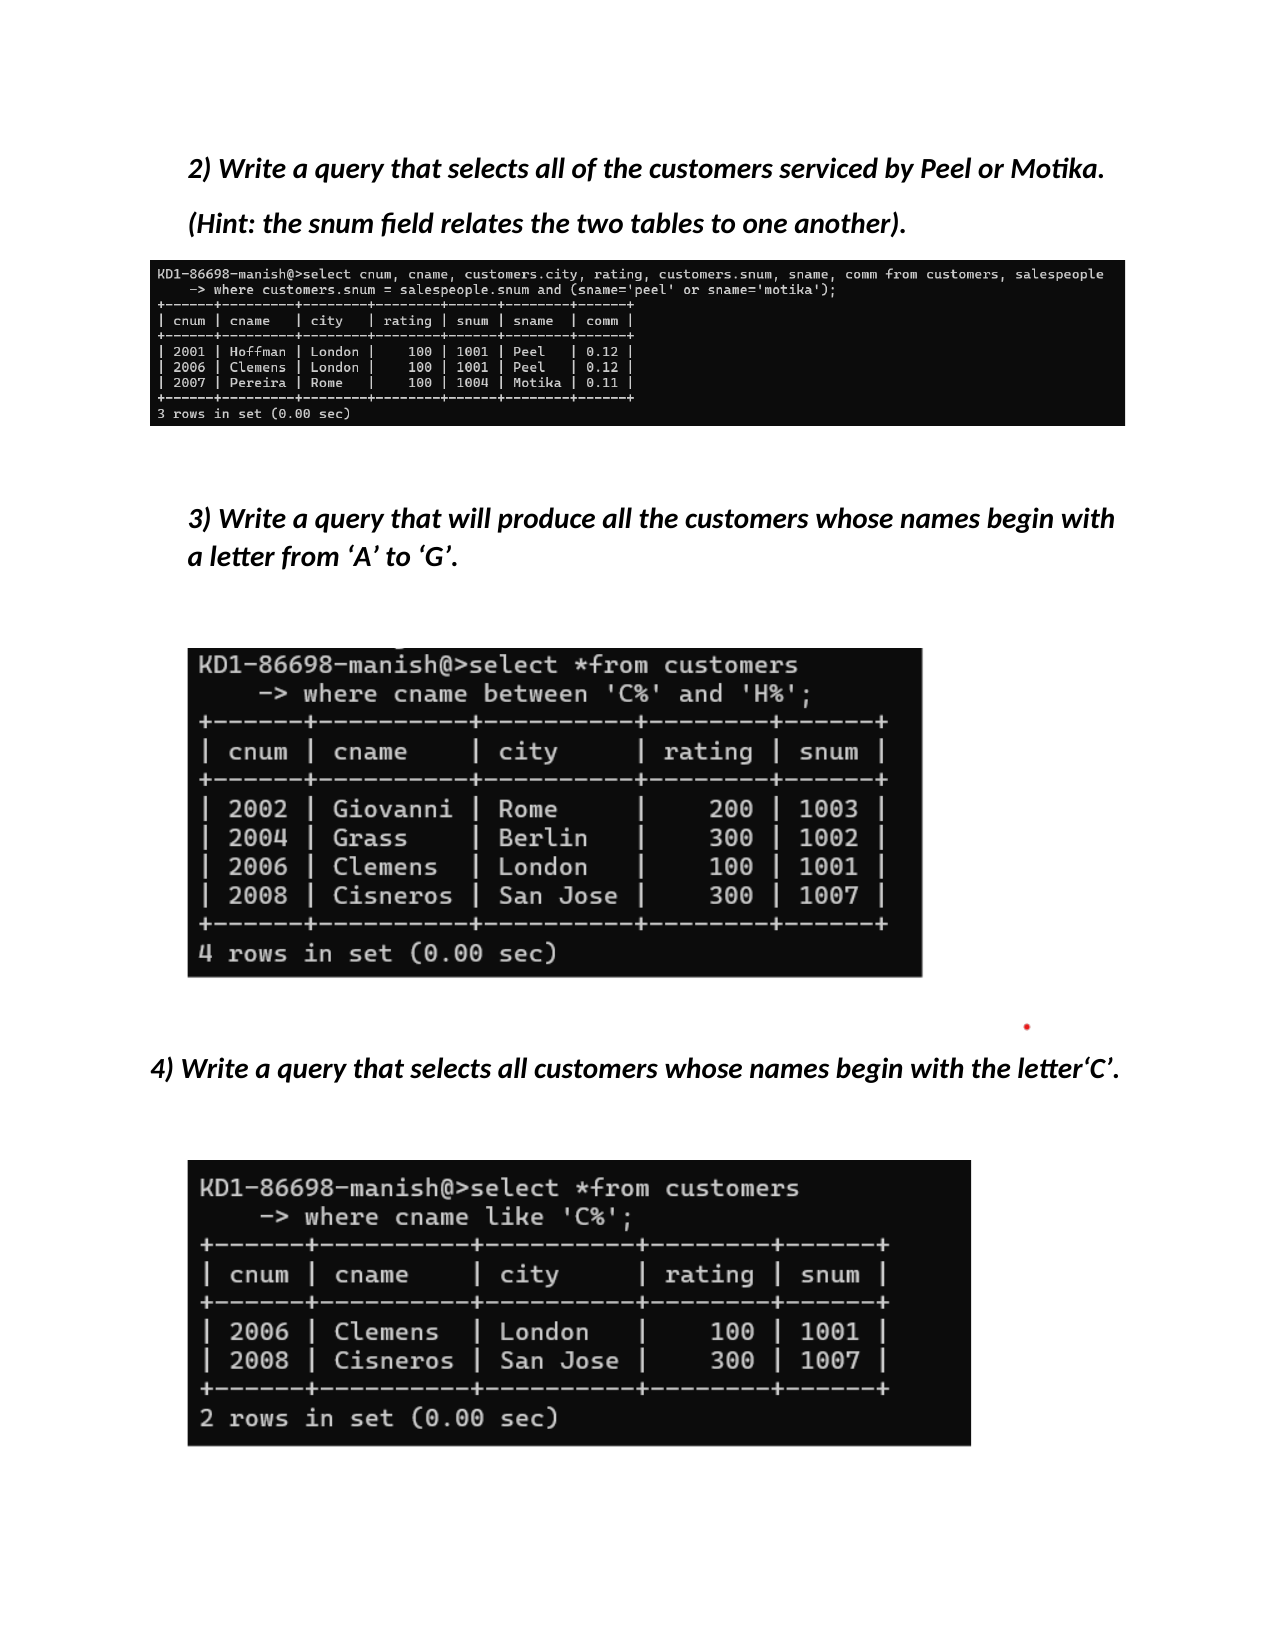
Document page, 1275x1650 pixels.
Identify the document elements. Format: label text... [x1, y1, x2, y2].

text 2) Write a query that selects all of the customers serviced by Peel or Motika. [187, 150, 1125, 186]
picture [150, 260, 1125, 426]
text 4) Write a query that selects all customers whose names begin with the letter‘C’. [150, 1050, 1125, 1086]
text (Hint: the snum field relates the two tables to one another). [187, 205, 1125, 241]
picture [187, 1160, 972, 1451]
picture [187, 648, 1032, 1032]
text 3) Write a query that will produce all the customers whose names begin with a letter from ‘A’ to ‘G’. [187, 500, 1125, 574]
